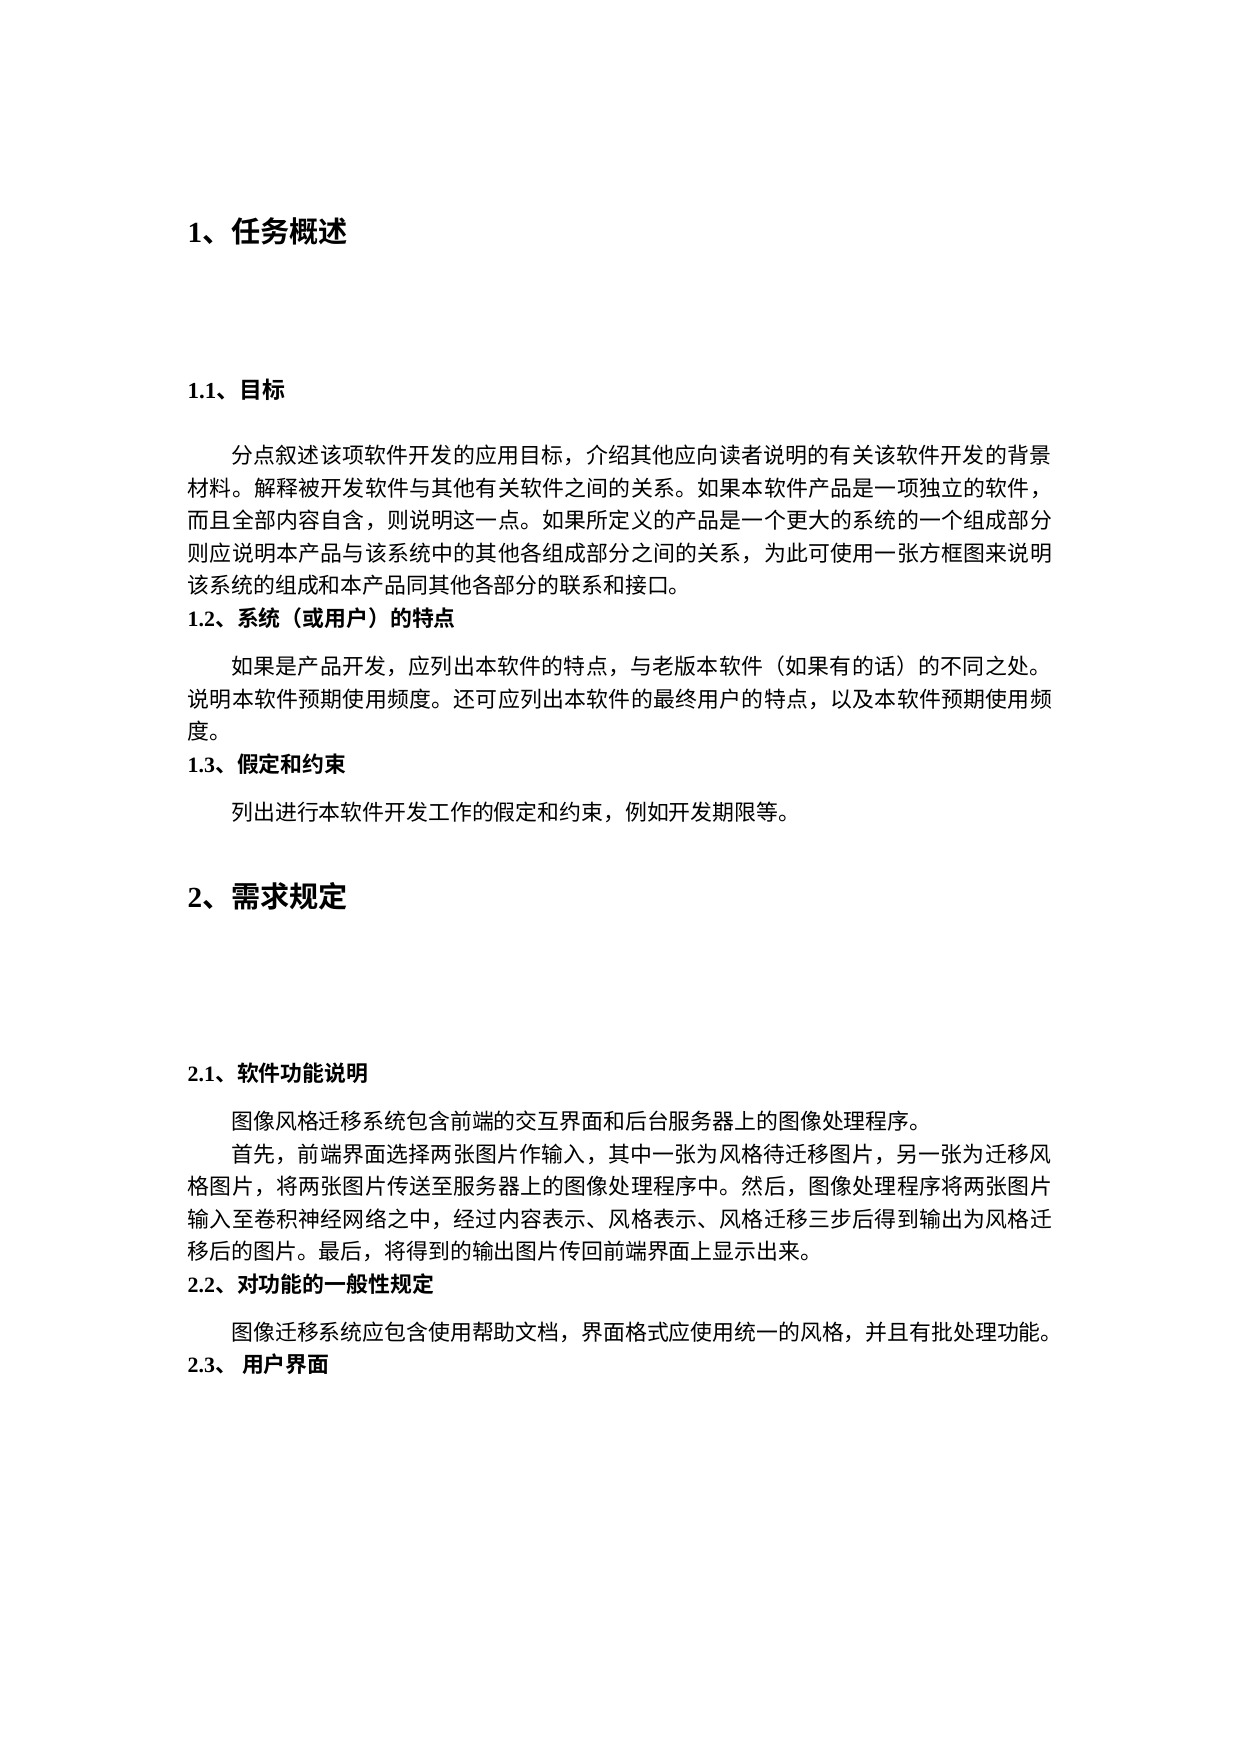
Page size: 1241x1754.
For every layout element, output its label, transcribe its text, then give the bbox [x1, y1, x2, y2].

text 如果是产品开发，应列出本软件的特点，与老版本软件（如果有的话）的不同之处。说明本软件预期使用频度。还可应列出本软件的最终用户的特点，以及本软件预期使用频度。 [187, 649, 1053, 746]
text 列出进行本软件开发工作的假定和约束，例如开发期限等。 [187, 794, 1053, 827]
text 1.1、目标 [187, 356, 1053, 421]
text 2.1、软件功能说明 [187, 1055, 1053, 1088]
text 分点叙述该项软件开发的应用目标，介绍其他应向读者说明的有关该软件开发的背景材料。解释被开发软件与其他有关软件之间的关系。如果本软件产品是一项独立的软件，而且全部内容自含，则说明这一点。如果所定义的产品是一个更大的系统的一个组成部分，则应说明本产品与该系统中的其他各组成部分之间的关系，为此可使用一张方框图来说明该系统的组成和本产品同其他各部分的联系和接口。 [187, 438, 1053, 600]
subtitle 1、任务概述 [187, 197, 1053, 262]
text 图像风格迁移系统包含前端的交互界面和后台服务器上的图像处理程序。 [187, 1104, 1053, 1136]
text 首先，前端界面选择两张图片作输入，其中一张为风格待迁移图片，另一张为迁移风格图片，将两张图片传送至服务器上的图像处理程序中。然后，图像处理程序将两张图片输入至卷积神经网络之中，经过内容表示、风格表示、风格迁移三步后得到输出为风格迁移后的图片。最后，将得到的输出图片传回前端界面上显示出来。 [187, 1136, 1053, 1266]
text 图像迁移系统应包含使用帮助文档，界面格式应使用统一的风格，并且有批处理功能。 [187, 1314, 1053, 1347]
text 1.2、系统（或用户）的特点 [187, 600, 1053, 633]
text 2.2、对功能的一般性规定 [187, 1266, 1053, 1299]
text 1.3、假定和约束 [187, 746, 1053, 779]
subtitle 2、需求规定 [187, 862, 1053, 927]
text 2.3、 用户界面 [187, 1347, 1053, 1379]
